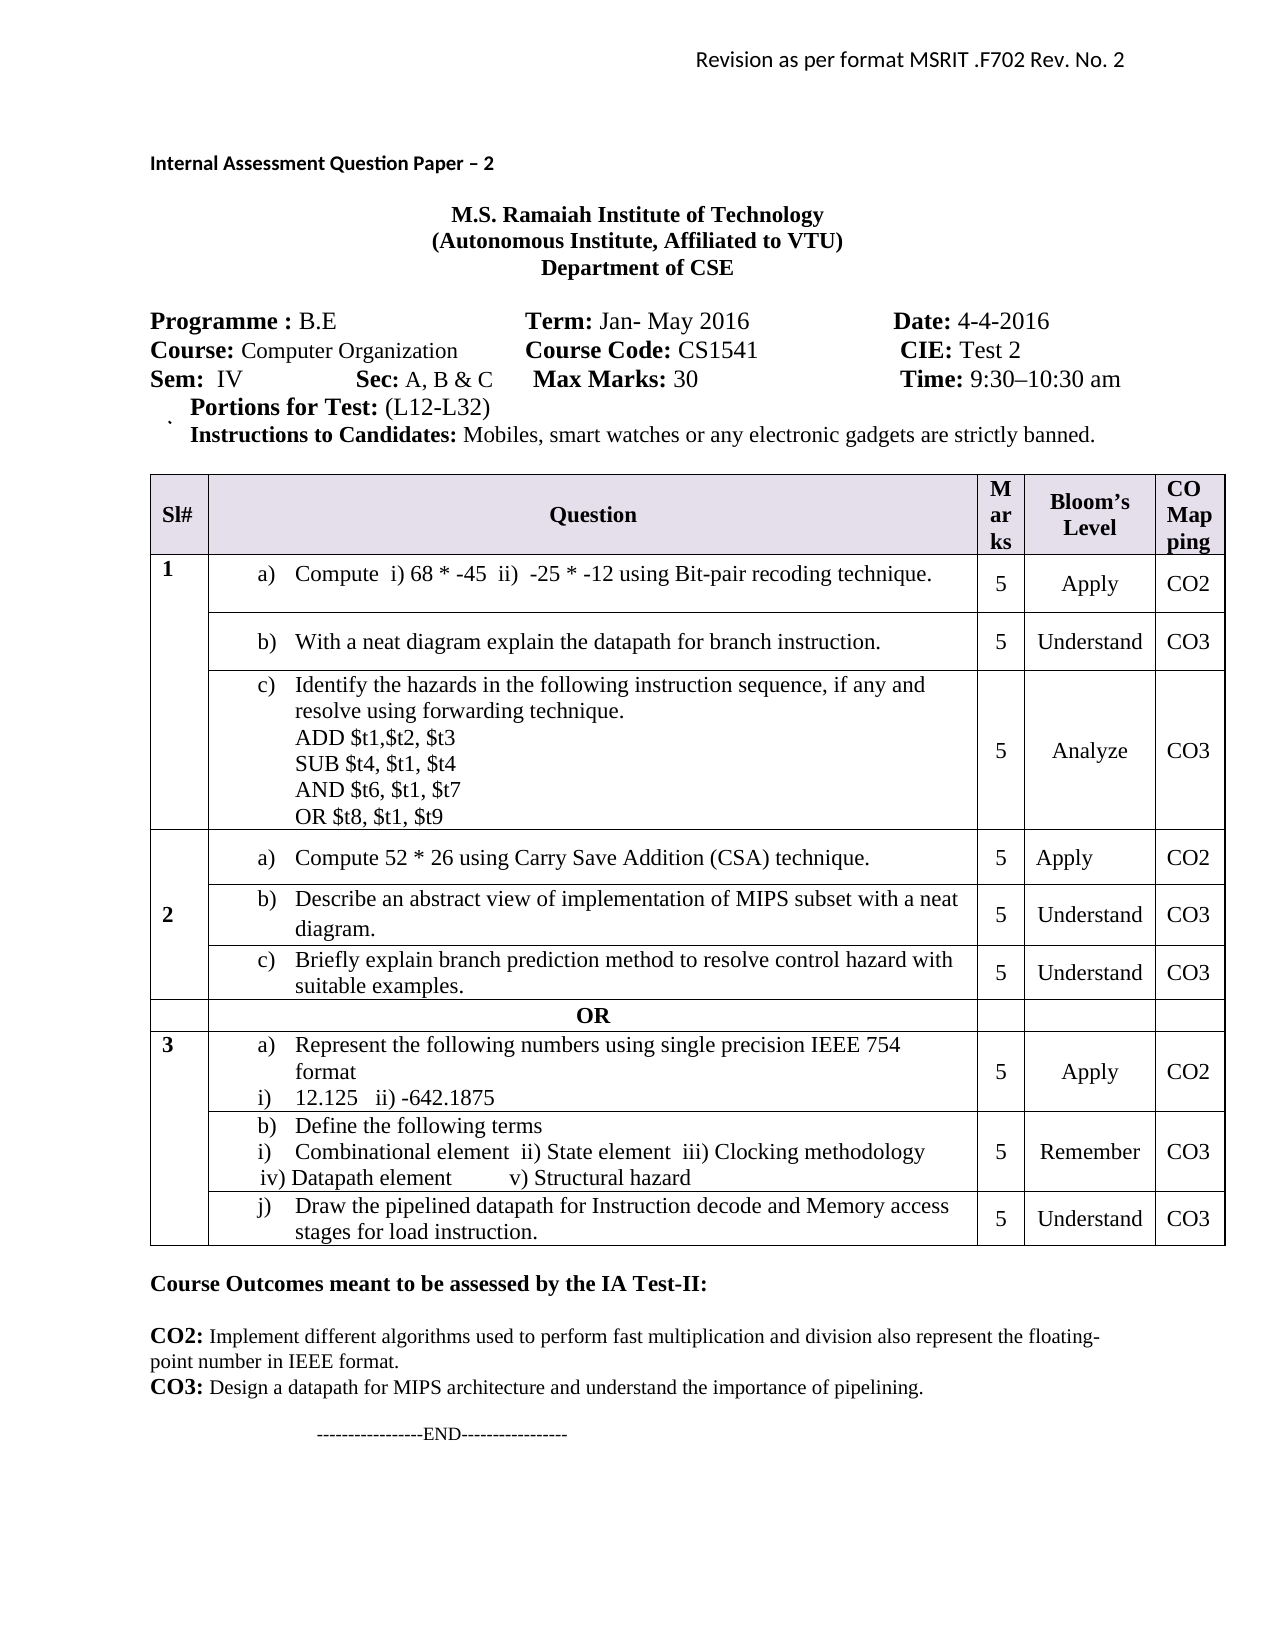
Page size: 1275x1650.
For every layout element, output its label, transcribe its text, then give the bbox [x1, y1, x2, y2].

text -----------------END----------------- [150, 1423, 1134, 1445]
table_header CO Mapping [1156, 475, 1224, 554]
table_header Bloom’s Level [1025, 475, 1155, 554]
table_cell [1025, 1000, 1155, 1031]
text Programme : B.E Term: Jan- May 2016 Date: 4-4-2016 [150, 306, 1125, 335]
table_cell 2 [151, 830, 208, 999]
table_cell Define the following terms Combinational element ii) State element iii) Clocking methodology iv) Datapath element v) Structural hazard [209, 1112, 977, 1191]
table_header Sl# [151, 475, 208, 554]
text (Autonomous Institute, Affiliated to VTU) [150, 227, 1125, 253]
table_cell Compute i) 68 * -45 ii) -25 * -12 using Bit-pair recoding technique. [209, 555, 977, 612]
table_cell Understand [1025, 613, 1155, 670]
table_cell Apply [1025, 1032, 1155, 1111]
table_cell Represent the following numbers using single precision IEEE 754 format 12.125 ii) -642.1875 [209, 1032, 977, 1111]
text M.S. Ramaiah Institute of Technology [150, 201, 1125, 227]
table_cell [1156, 1000, 1224, 1031]
table_cell 3 [151, 1032, 208, 1244]
table_cell OR [209, 1000, 977, 1031]
table_cell CO2 [1156, 1032, 1224, 1111]
text CO2: Implement different algorithms used to perform fast multiplication and division also represent the floating-point number in IEEE format. [150, 1322, 1134, 1373]
text Portions for Test: (L12-L32) [150, 392, 1125, 421]
table_cell CO2 [1156, 555, 1224, 612]
text Internal Assessment Question Paper – 2 [150, 150, 1125, 175]
text Course: Computer Organization Course Code: CS1541 CIE: Test 2 [150, 335, 1125, 364]
table_cell CO3 [1156, 946, 1224, 999]
table_cell CO3 [1156, 613, 1224, 670]
table_cell Understand [1025, 1192, 1155, 1244]
table_cell With a neat diagram explain the datapath for branch instruction. [209, 613, 977, 670]
table_cell 5 [978, 1112, 1024, 1191]
table_cell Understand [1025, 885, 1155, 945]
table_cell Remember [1025, 1112, 1155, 1191]
table_cell Draw the pipelined datapath for Instruction decode and Memory access stages for load instruction. [209, 1192, 977, 1244]
table_cell 5 [978, 671, 1024, 829]
table_cell 5 [978, 1192, 1024, 1244]
table_cell Apply [1025, 830, 1155, 883]
table_cell Describe an abstract view of implementation of MIPS subset with a neat diagram. [209, 885, 977, 945]
table_cell 5 [978, 830, 1024, 883]
table_cell CO2 [1156, 830, 1224, 883]
table_cell Analyze [1025, 671, 1155, 829]
text CO3: Design a datapath for MIPS architecture and understand the importance of pipelining. [150, 1373, 1134, 1399]
table_cell [978, 1000, 1024, 1031]
table_cell CO3 [1156, 885, 1224, 945]
text Course Outcomes meant to be assessed by the IA Test-II: [150, 1269, 1125, 1296]
table_cell 5 [978, 555, 1024, 612]
table_cell 5 [978, 885, 1024, 945]
table_cell 5 [978, 1032, 1024, 1111]
text Sem: IV Sec: A, B & C Max Marks: 30 Time: 9:30–10:30 am [150, 364, 1125, 392]
table_cell Briefly explain branch prediction method to resolve control hazard with suitable examples. [209, 946, 977, 999]
table_cell 5 [978, 613, 1024, 670]
table_cell 5 [978, 946, 1024, 999]
table_cell CO3 [1156, 1192, 1224, 1244]
text Department of CSE [150, 253, 1125, 280]
table_header Marks [978, 475, 1024, 554]
table_cell Compute 52 * 26 using Carry Save Addition (CSA) technique. [209, 830, 977, 883]
text Instructions to Candidates: Mobiles, smart watches or any electronic gadgets are strictly banned. [150, 421, 1125, 448]
table_cell [151, 1000, 208, 1031]
table_cell 1 [151, 555, 208, 829]
table_header Question [209, 475, 977, 554]
table_cell CO3 [1156, 671, 1224, 829]
table_cell CO3 [1156, 1112, 1224, 1191]
table_cell Identify the hazards in the following instruction sequence, if any and resolve using forwarding technique. ADD $t1,$t2, $t3 SUB $t4, $t1, $t4 AND $t6, $t1, $t7 OR $t8, $t1, $t9 [209, 671, 977, 829]
table_cell Understand [1025, 946, 1155, 999]
table_cell Apply [1025, 555, 1155, 612]
